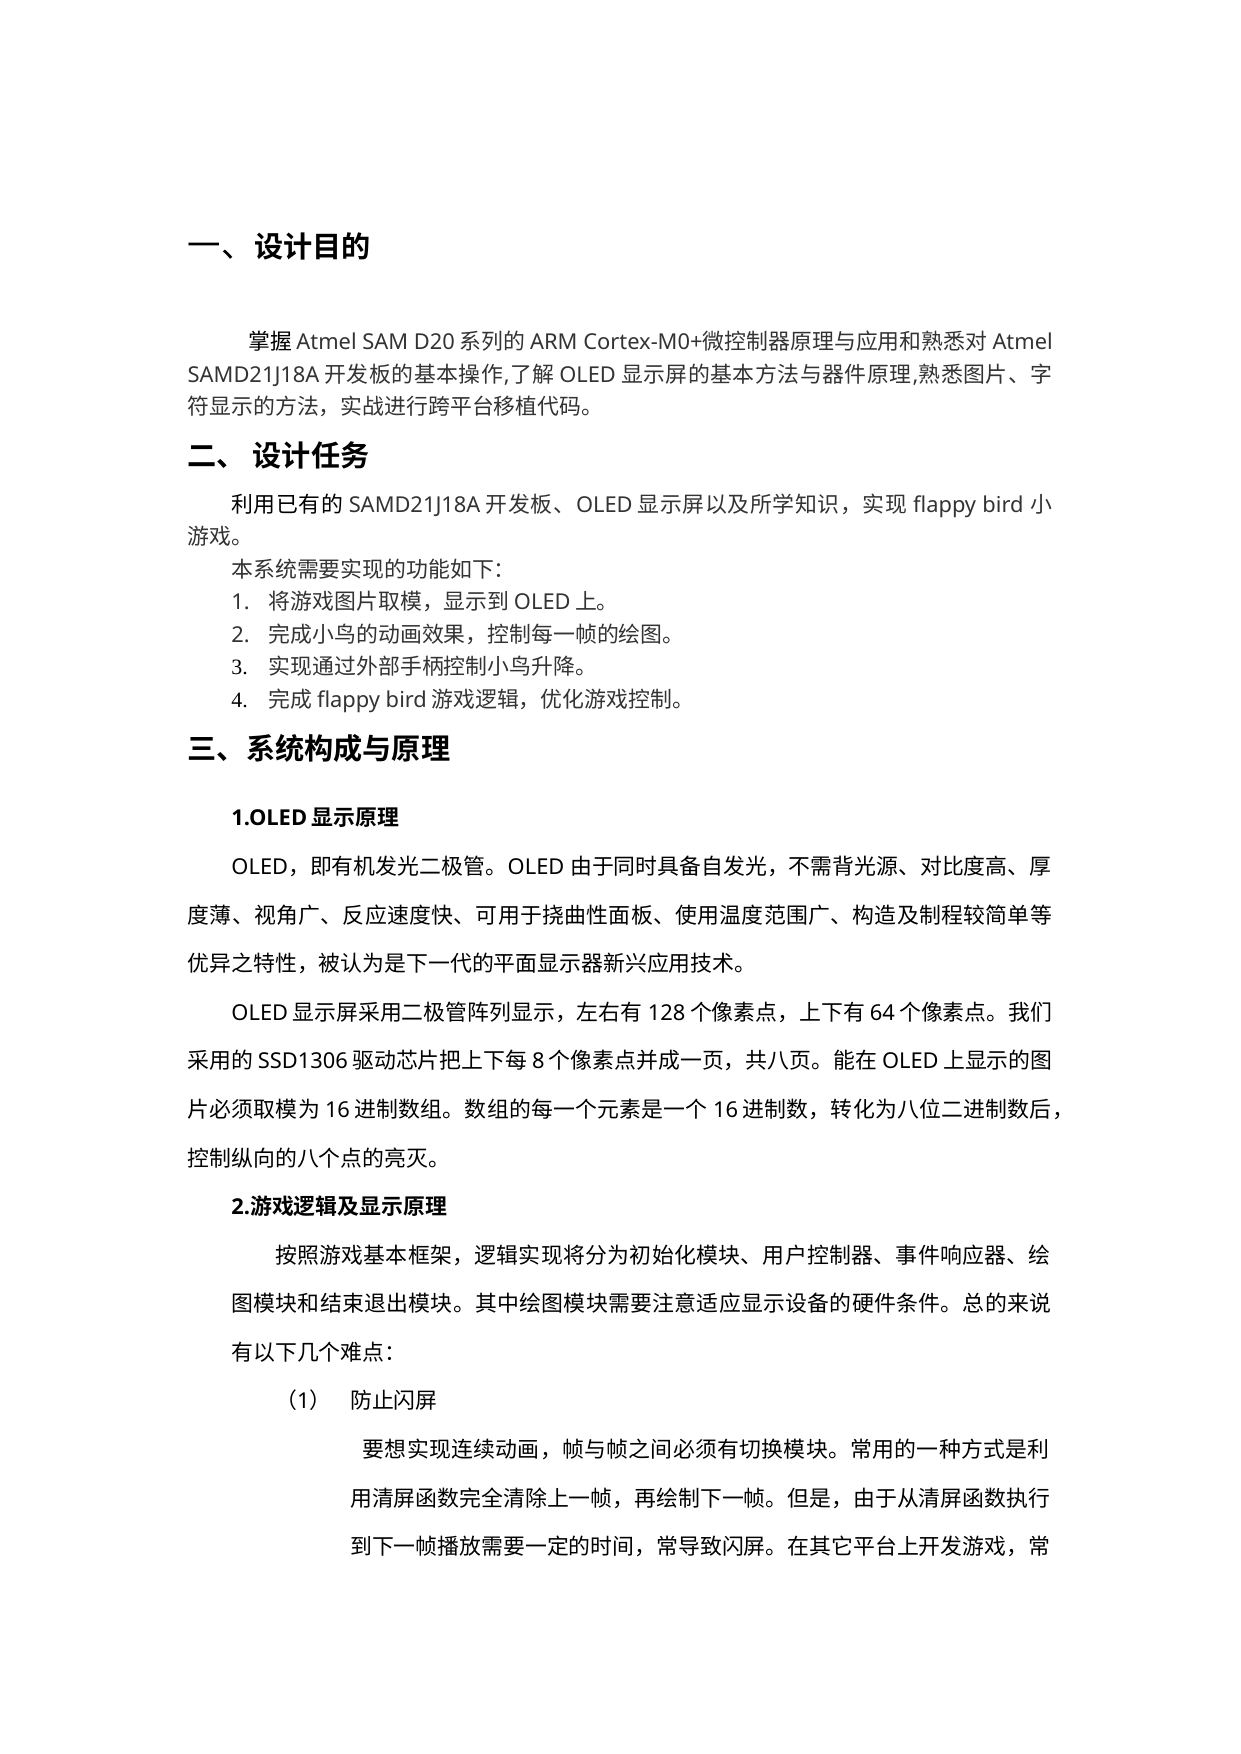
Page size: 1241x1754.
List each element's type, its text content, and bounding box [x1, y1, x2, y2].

text 掌握Atmel SAM D20系列的 ARM Cortex-M0+微控制器原理与应用和熟悉对Atmel SAMD21J18A开发板的基本操作,了解OLED显示屏的基本方法与器件原理,熟悉图片、字符显示的方法，实战进行跨平台移植代码。 [187, 324, 1053, 421]
list 防止闪屏 [275, 1383, 1053, 1416]
text 一、设计目的 [187, 211, 1053, 276]
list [350, 1431, 1053, 1561]
text 本系统需要实现的功能如下： [187, 551, 1053, 584]
text 1.OLED显示原理 [187, 800, 1053, 833]
text 二、 设计任务 [187, 421, 1053, 486]
text 三、系统构成与原理 [187, 714, 1053, 779]
list 完成flappy bird游戏逻辑，优化游戏控制。 [231, 681, 1053, 714]
text 按照游戏基本框架，逻辑实现将分为初始化模块、用户控制器、事件响应器、绘图模块和结束退出模块。其中绘图模块需要注意适应显示设备的硬件条件。总的来说有以下几个难点： [231, 1237, 1053, 1367]
list 完成小鸟的动画效果，控制每一帧的绘图。 [231, 616, 1053, 649]
list 将游戏图片取模，显示到OLED上。 [231, 584, 1053, 616]
text 2.游戏逻辑及显示原理 [187, 1189, 1053, 1221]
text OLED显示屏采用二极管阵列显示，左右有128个像素点，上下有64个像素点。我们采用的SSD1306驱动芯片把上下每8个像素点并成一页，共八页。能在OLED上显示的图片必须取模为16进制数组。数组的每一个元素是一个16进制数，转化为八位二进制数后，控制纵向的八个点的亮灭。 [187, 994, 1053, 1173]
text OLED，即有机发光二极管。OLED 由于同时具备自发光，不需背光源、对比度高、厚度薄、视角广、反应速度快、可用于挠曲性面板、使用温度范围广、构造及制程较简单等优异之特性，被认为是下一代的平面显示器新兴应用技术。 [187, 848, 1053, 978]
text 利用已有的SAMD21J18A开发板、OLED显示屏以及所学知识，实现flappy bird 小游戏。 [187, 486, 1053, 551]
list 实现通过外部手柄控制小鸟升降。 [231, 649, 1053, 681]
